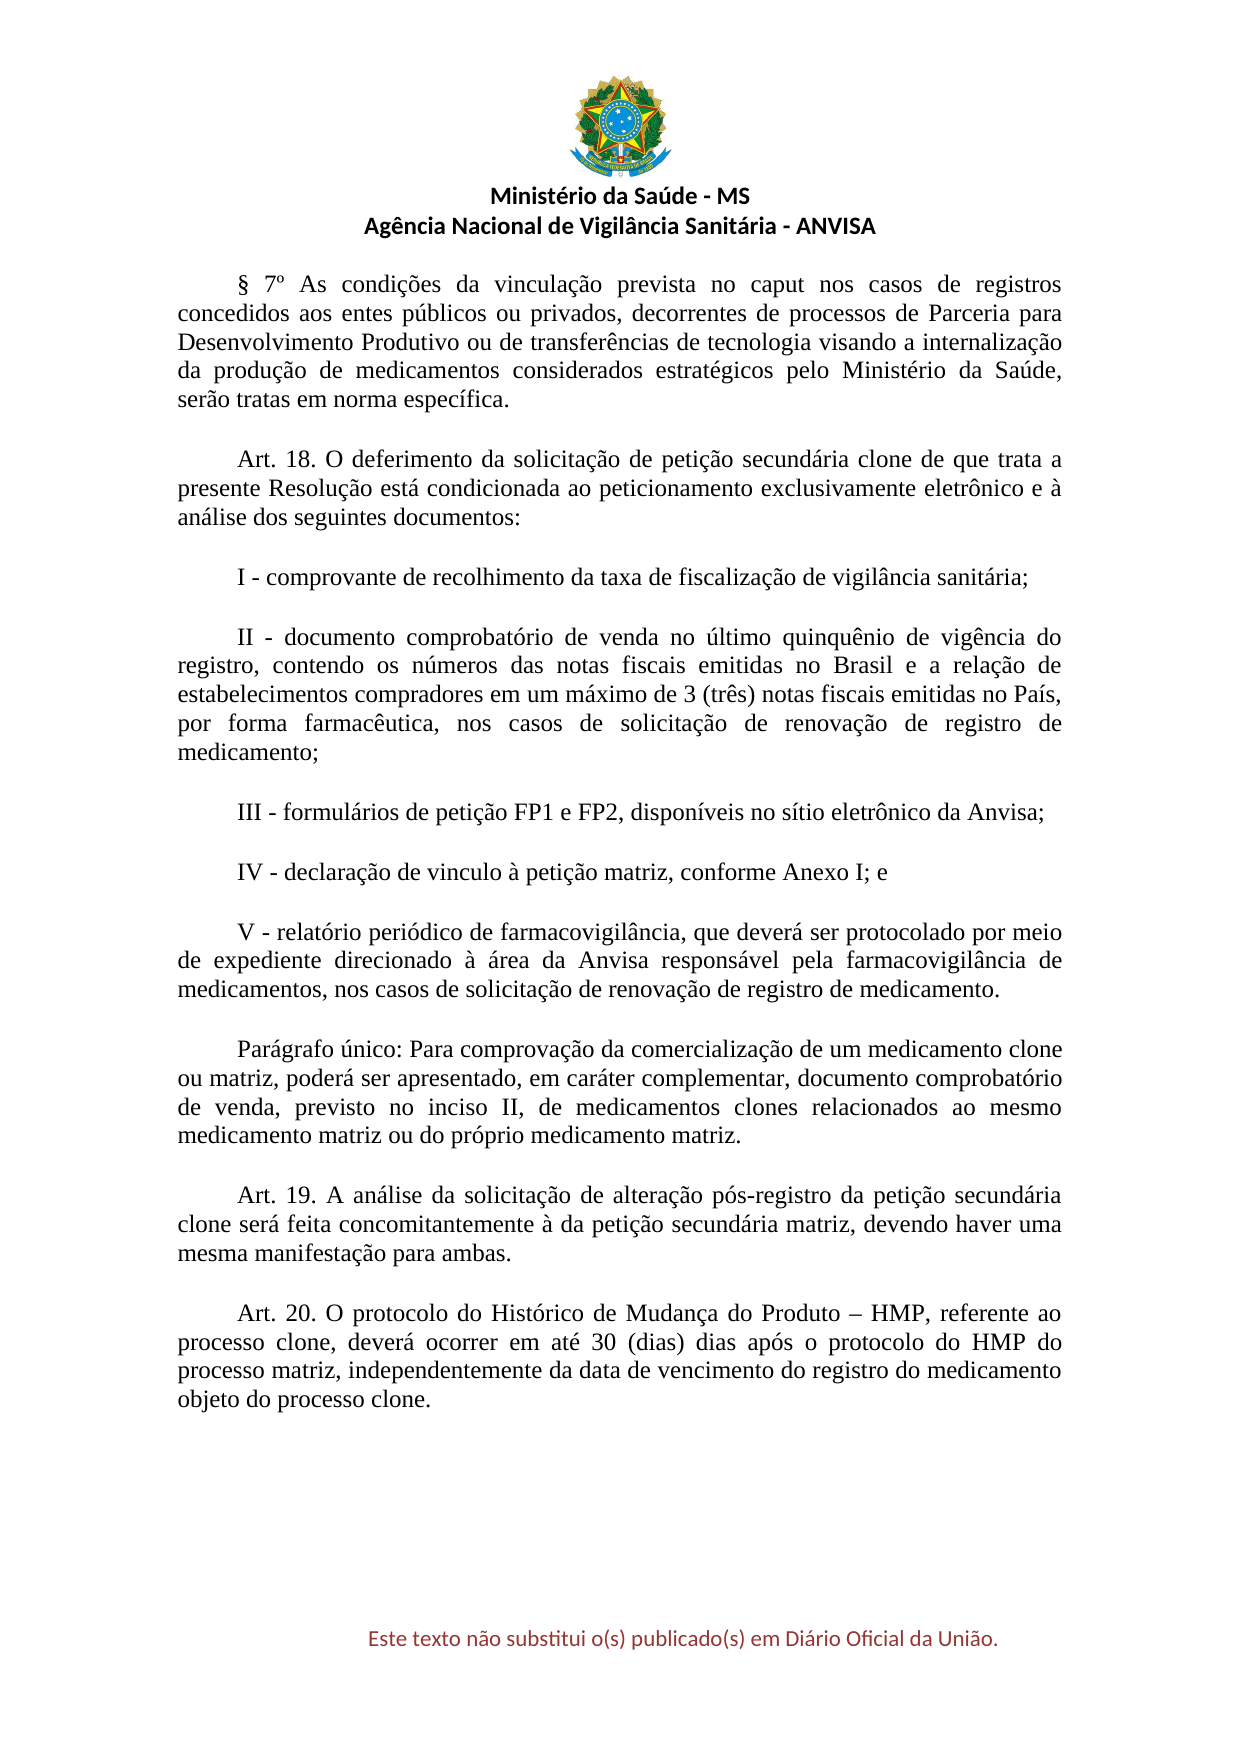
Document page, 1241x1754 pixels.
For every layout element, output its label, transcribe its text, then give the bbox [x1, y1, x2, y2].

text II - documento comprobatório de venda no último quinquênio de vigência do registro, contendo os números das notas fiscais emitidas no Brasil e a relação de estabelecimentos compradores em um máximo de 3 (três) notas fiscais emitidas no País, por forma farmacêutica, nos casos de solicitação de renovação de registro de medicamento; [177, 622, 1063, 765]
text § 7º As condições da vinculação prevista no caput nos casos de registros concedidos aos entes públicos ou privados, decorrentes de processos de Parceria para Desenvolvimento Produtivo ou de transferências de tecnologia visando a internalização da produção de medicamentos considerados estratégicos pelo Ministério da Saúde, serão tratas em norma específica. [177, 269, 1063, 413]
text Parágrafo único: Para comprovação da comercialização de um medicamento clone ou matriz, poderá ser apresentado, em caráter complementar, documento comprobatório de venda, previsto no inciso II, de medicamentos clones relacionados ao mesmo medicamento matriz ou do próprio medicamento matriz. [177, 1034, 1063, 1149]
text V - relatório periódico de farmacovigilância, que deverá ser protocolado por meio de expediente direcionado à área da Anvisa responsável pela farmacovigilância de medicamentos, nos casos de solicitação de renovação de registro de medicamento. [177, 917, 1063, 1003]
text Art. 18. O deferimento da solicitação de petição secundária clone de que trata a presente Resolução está condicionada ao peticionamento exclusivamente eletrônico e à análise dos seguintes documentos: [177, 444, 1063, 530]
text III - formulários de petição FP1 e FP2, disponíveis no sítio eletrônico da Anvisa; [177, 797, 1063, 825]
picture [566, 73, 674, 180]
text I - comprovante de recolhimento da taxa de fiscalização de vigilância sanitária; [177, 562, 1063, 590]
text Art. 20. O protocolo do Histórico de Mudança do Produto – HMP, referente ao processo clone, deverá ocorrer em até 30 (dias) dias após o protocolo do HMP do processo matriz, independentemente da data de vencimento do registro do medicamento objeto do processo clone. [177, 1298, 1063, 1413]
text Art. 19. A análise da solicitação de alteração pós-registro da petição secundária clone será feita concomitantemente à da petição secundária matriz, devendo haver uma mesma manifestação para ambas. [177, 1180, 1063, 1267]
text IV - declaração de vinculo à petição matriz, conforme Anexo I; e [177, 857, 1063, 885]
